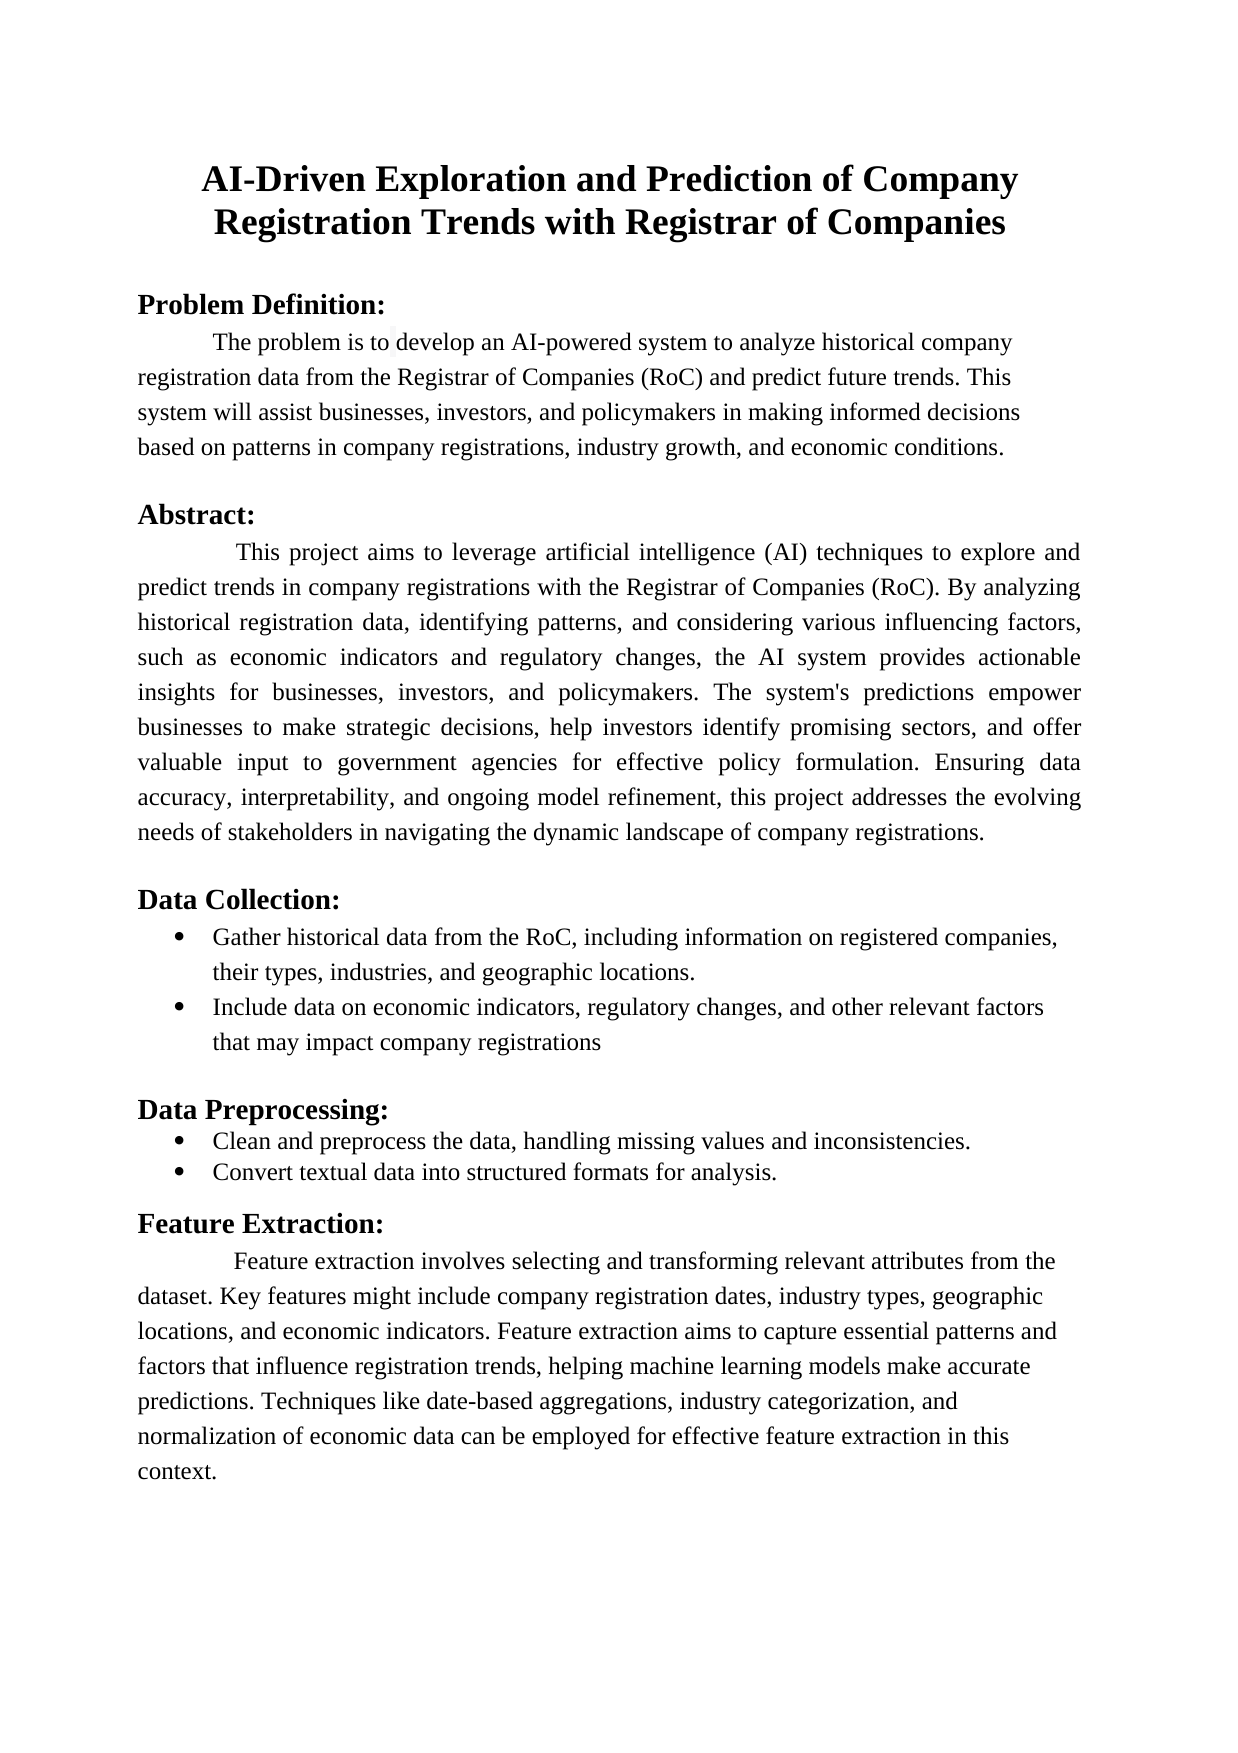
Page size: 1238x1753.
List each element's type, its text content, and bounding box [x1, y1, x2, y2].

text Feature Extraction: [137, 1205, 1082, 1240]
list Clean and preprocess the data, handling missing values and inconsistencies. [175, 1126, 1156, 1155]
text Data Collection: [137, 881, 1082, 916]
text AI-Driven Exploration and Prediction of Company Registration Trends with Registrar of Companies [137, 157, 1082, 243]
text This project aims to leverage artificial intelligence (AI) techniques to explore and predict trends in company registrations with the Registrar of Companies (RoC). By analyzing historical registration data, identifying patterns, and considering various influencing factors, such as economic indicators and regulatory changes, the AI system provides actionable insights for businesses, investors, and policymakers. The system's predictions empower businesses to make strategic decisions, help investors identify promising sectors, and offer valuable input to government agencies for effective policy formulation. Ensuring data accuracy, interpretability, and ongoing model refinement, this project addresses the evolving needs of stakeholders in navigating the dynamic landscape of company registrations. [137, 531, 1082, 846]
list Include data on economic indicators, regulatory changes, and other relevant factors that may impact company registrations [175, 986, 1082, 1056]
list Gather historical data from the RoC, including information on registered companies, their types, industries, and geographic locations. [175, 916, 1082, 986]
text Data Preprocessing: [137, 1091, 1082, 1126]
text Problem Definition: [137, 286, 1082, 321]
text Feature extraction involves selecting and transforming relevant attributes from the dataset. Key features might include company registration dates, industry types, geographic locations, and economic indicators. Feature extraction aims to capture essential patterns and factors that influence registration trends, helping machine learning models make accurate predictions. Techniques like date-based aggregations, industry categorization, and normalization of economic data can be employed for effective feature extraction in this context. [137, 1240, 1082, 1485]
text Abstract: [137, 496, 1082, 531]
list Convert textual data into structured formats for analysis. [175, 1157, 1156, 1186]
text The problem is to develop an AI-powered system to analyze historical company registration data from the Registrar of Companies (RoC) and predict future trends. This system will assist businesses, investors, and policymakers in making informed decisions based on patterns in company registrations, industry growth, and economic conditions. [137, 321, 1082, 461]
